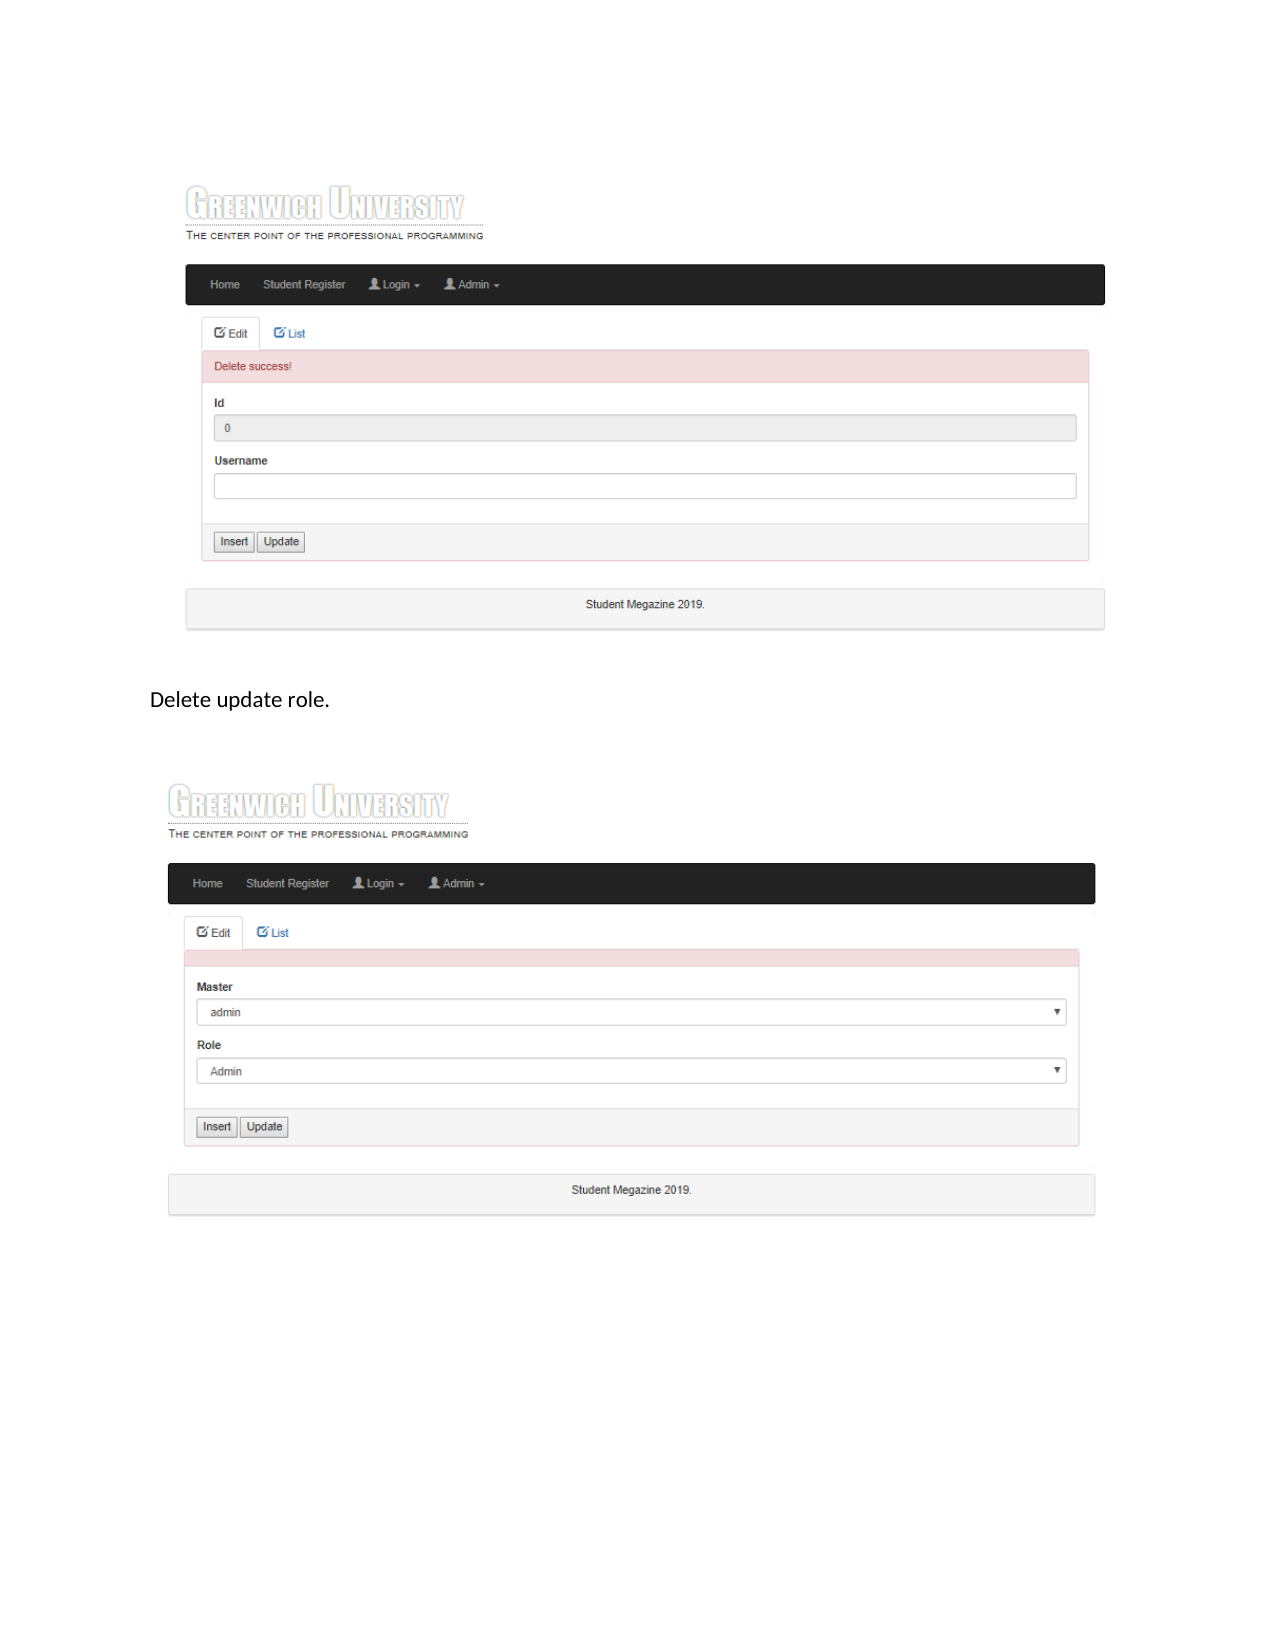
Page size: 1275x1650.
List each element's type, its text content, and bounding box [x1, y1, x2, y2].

picture [150, 150, 1125, 667]
picture [150, 732, 1125, 1233]
text Delete update role. [150, 686, 1125, 714]
